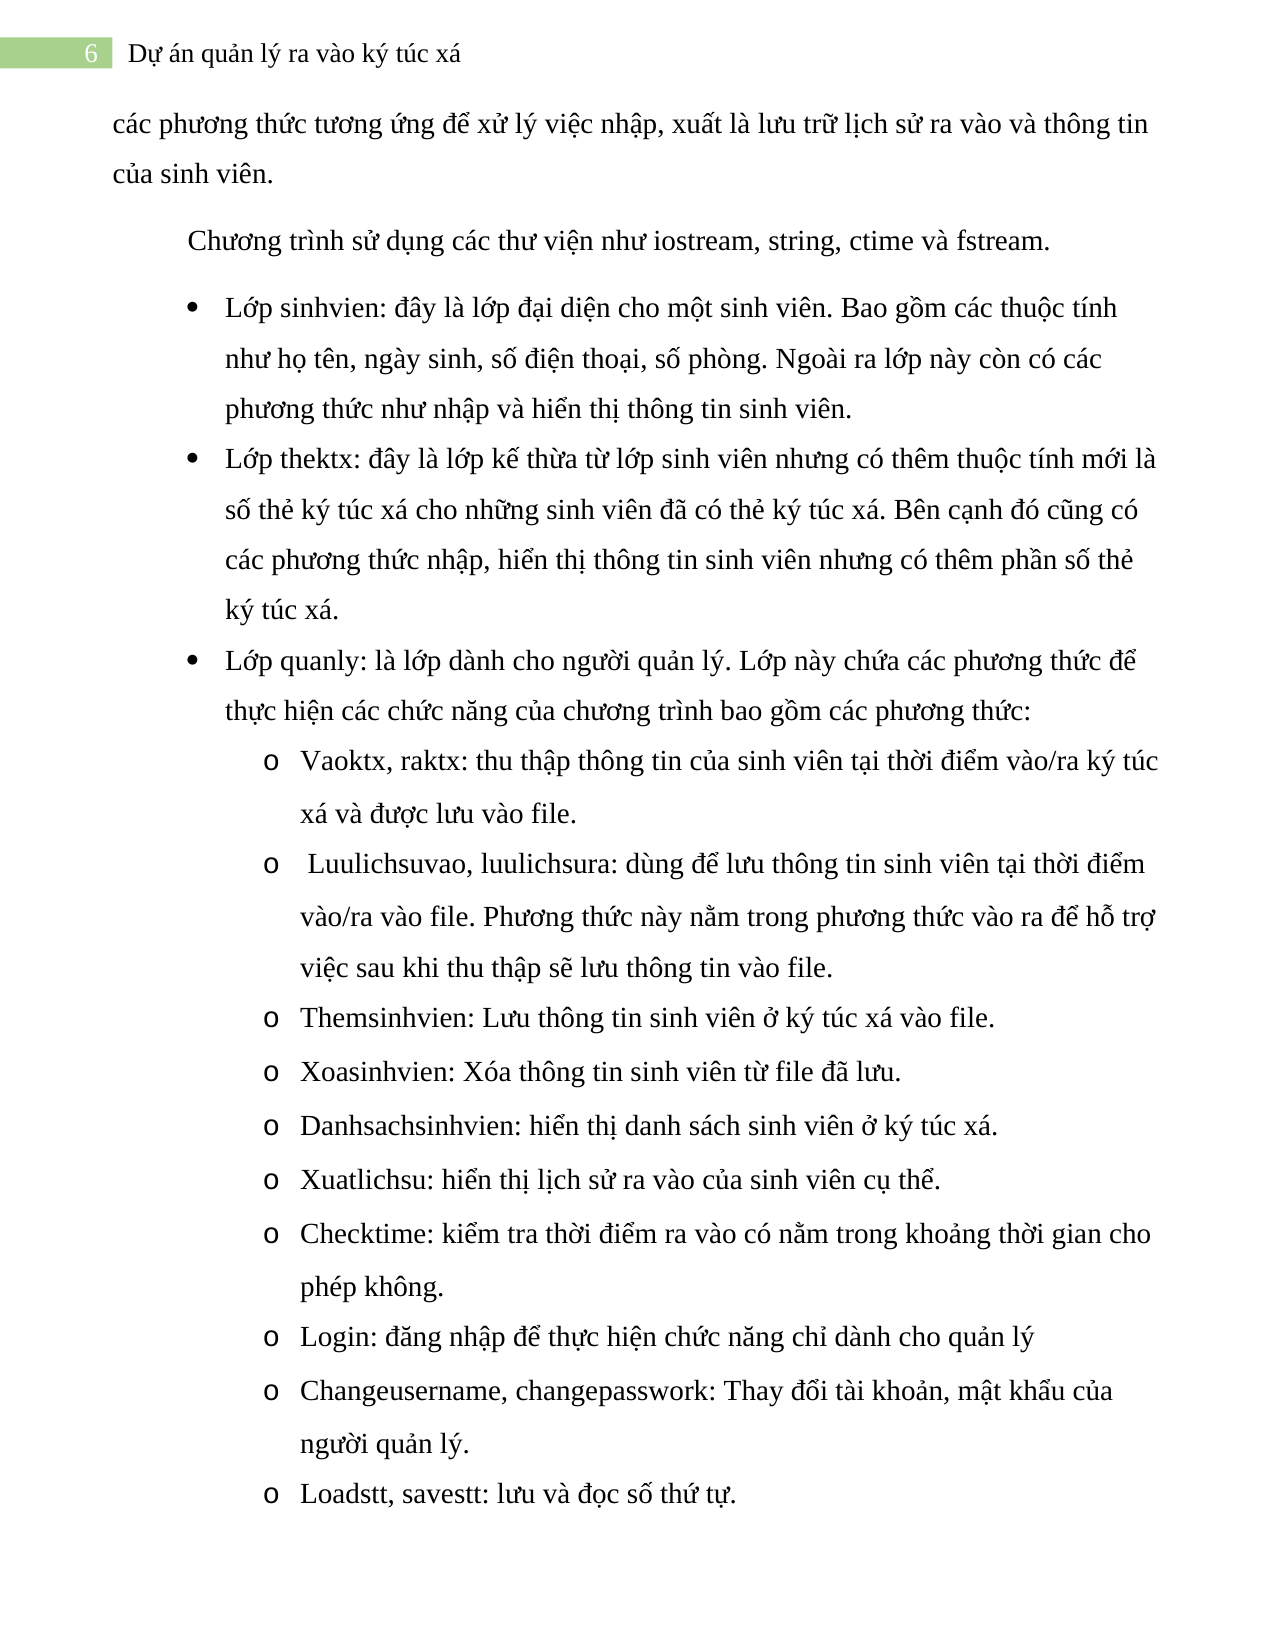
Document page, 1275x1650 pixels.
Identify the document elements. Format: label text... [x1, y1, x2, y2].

list Changeusername, changepasswork: Thay đổi tài khoản, mật khẩu của người quản lý. [262, 1373, 1170, 1460]
text Chương trình sử dụng các thư viện như iostream, string, ctime và fstream. [112, 223, 1170, 257]
list Themsinhvien: Lưu thông tin sinh viên ở ký túc xá vào file. [262, 1000, 1170, 1036]
list Lớp thektx: đây là lớp kế thừa từ lớp sinh viên nhưng có thêm thuộc tính mới là số thẻ ký túc xá cho những sinh viên đã có thẻ ký túc xá. Bên cạnh đó cũng có các phương thức nhập, hiển thị thông tin sinh viên nhưng có thêm phần số thẻ ký túc xá. [187, 441, 1170, 626]
list Vaoktx, raktx: thu thập thông tin của sinh viên tại thời điểm vào/ra ký túc xá và được lưu vào file. [262, 743, 1170, 830]
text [112, 106, 1170, 190]
list Checktime: kiểm tra thời điểm ra vào có nằm trong khoảng thời gian cho phép không. [262, 1216, 1170, 1303]
list Lớp quanly: là lớp dành cho người quản lý. Lớp này chứa các phương thức để thực hiện các chức năng của chương trình bao gồm các phương thức: [187, 643, 1170, 727]
list Login: đăng nhập để thực hiện chức năng chỉ dành cho quản lý [262, 1319, 1170, 1356]
list Xuatlichsu: hiển thị lịch sử ra vào của sinh viên cụ thể. [262, 1162, 1170, 1198]
list Luulichsuvao, luulichsura: dùng để lưu thông tin sinh viên tại thời điểm vào/ra vào file. Phương thức này nằm trong phương thức vào ra để hỗ trợ việc sau khi thu thập sẽ lưu thông tin vào file. [262, 847, 1170, 983]
list Lớp sinhvien: đây là lớp đại diện cho một sinh viên. Bao gồm các thuộc tính như họ tên, ngày sinh, số điện thoại, số phòng. Ngoài ra lớp này còn có các phương thức như nhập và hiển thị thông tin sinh viên. [187, 290, 1170, 425]
list Loadstt, savestt: lưu và đọc số thứ tự. [262, 1477, 1170, 1513]
list Danhsachsinhvien: hiển thị danh sách sinh viên ở ký túc xá. [262, 1108, 1170, 1144]
list Xoasinhvien: Xóa thông tin sinh viên từ file đã lưu. [262, 1054, 1170, 1090]
